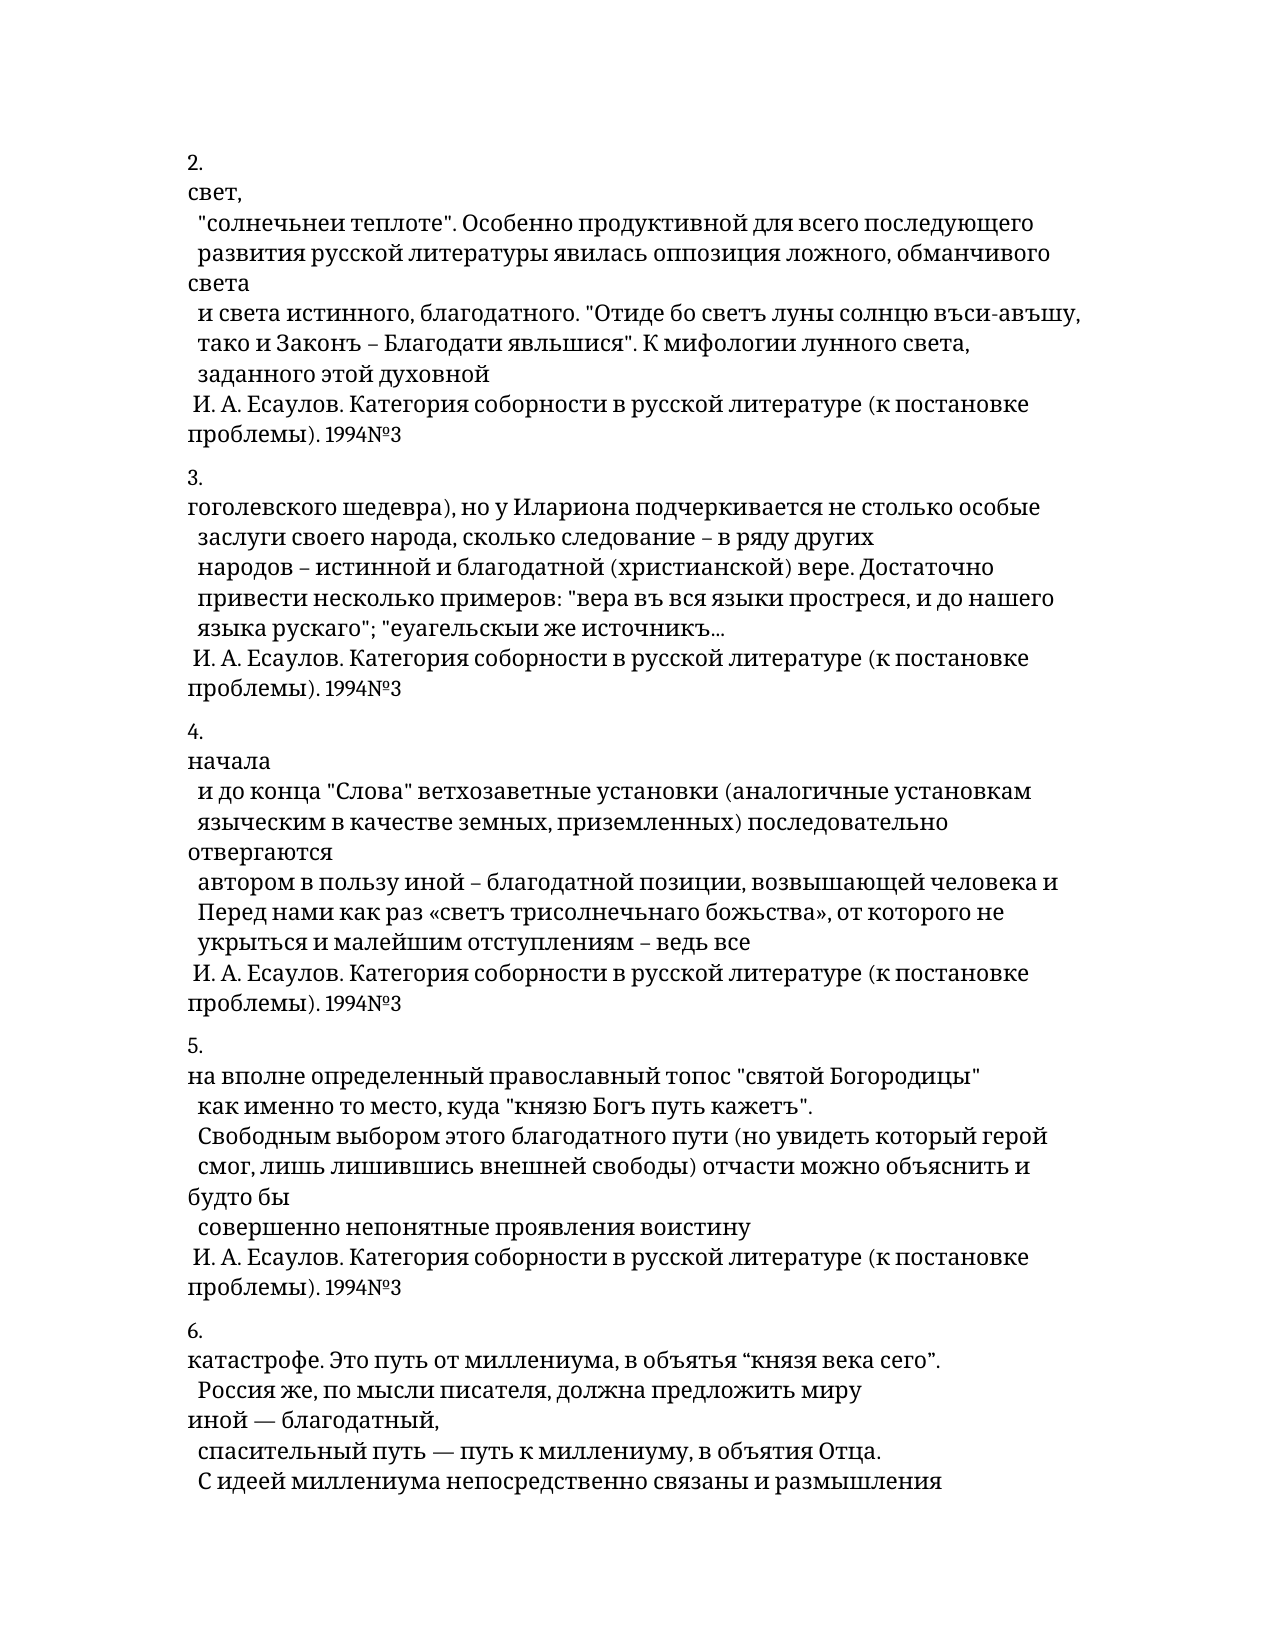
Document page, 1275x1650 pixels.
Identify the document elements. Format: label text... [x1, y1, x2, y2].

text 3. гоголевского шедевра), но у Илариона подчеркивается не столько особые заслуги своего народа, сколько следование – в ряду других народов – истинной и благодатной (христианской) вере. Достаточно привести несколько примеров: "вера въ вся языки простреся, и до нашего языка рускаго"; "еуагельскыи же источникъ... И. А. Есаулов. Категория соборности в русской литературе (к постановке проблемы). 1994№3 [187, 464, 1087, 702]
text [187, 1318, 1087, 1495]
text 4. начала и до конца "Слова" ветхозаветные установки (аналогичные установкам языческим в качестве земных, приземленных) последовательно отвергаются автором в пользу иной – благодатной позиции, возвышающей человека и Перед нами как раз «светъ трисолнечьнаго божьства», от которого не укрыться и малейшим отступлениям – ведь все И. А. Есаулов. Категория соборности в русской литературе (к постановке проблемы). 1994№3 [187, 719, 1087, 1017]
text 2. свет, "солнечьнеи теплоте". Особенно продуктивной для всего последующего развития русской литературы явилась оппозиция ложного, обманчивого света и света истинного, благодатного. "Отиде бо светъ луны солнцю въси-авъшу, тако и Законъ – Благодати явльшися". К мифологии лунного света, заданного этой духовной И. А. Есаулов. Категория соборности в русской литературе (к постановке проблемы). 1994№3 [187, 150, 1087, 448]
text 5. на вполне определенный православный топос "святой Богородицы" как именно то место, куда "князю Богъ путь кажетъ". Свободным выбором этого благодатного пути (но увидеть который герой смог, лишь лишившись внешней свободы) отчасти можно объяснить и будто бы совершенно непонятные проявления воистину И. А. Есаулов. Категория соборности в русской литературе (к постановке проблемы). 1994№3 [187, 1033, 1087, 1301]
